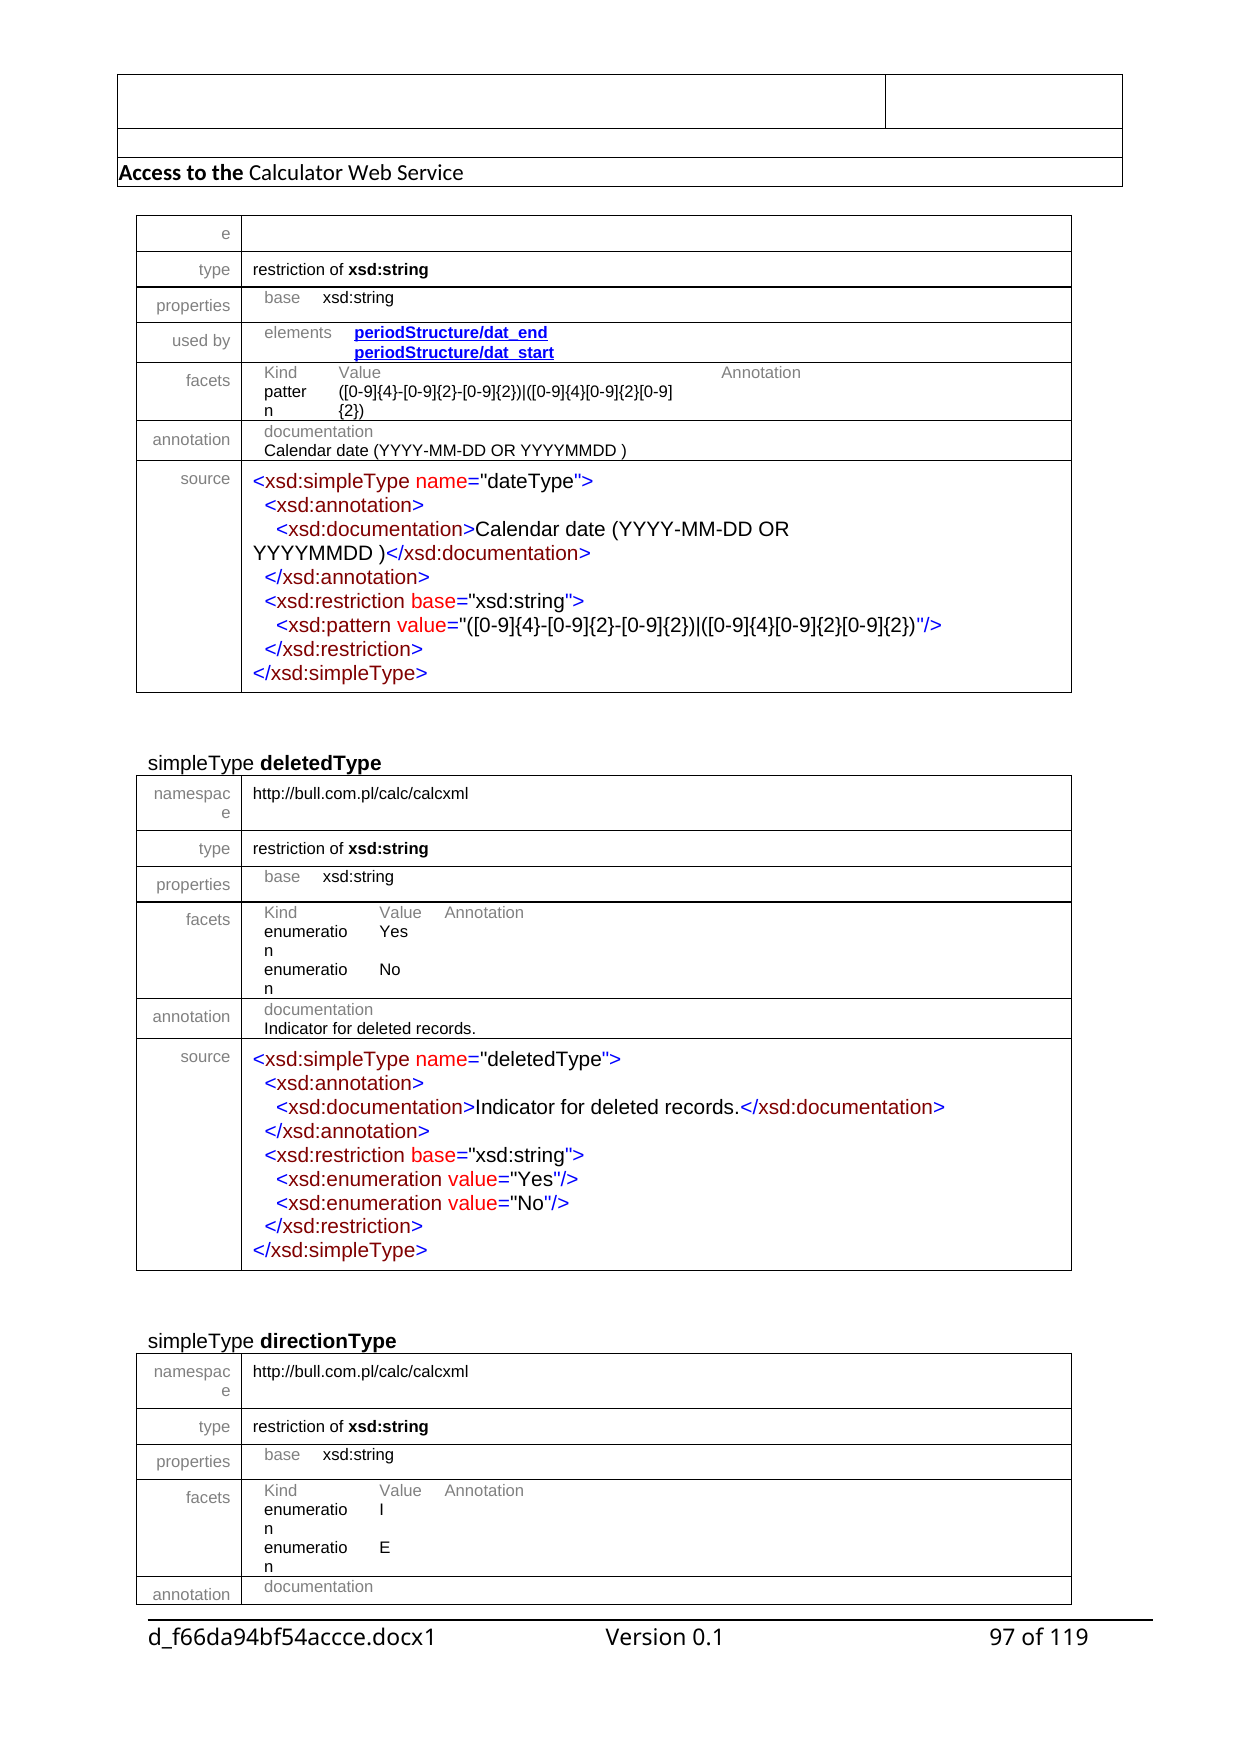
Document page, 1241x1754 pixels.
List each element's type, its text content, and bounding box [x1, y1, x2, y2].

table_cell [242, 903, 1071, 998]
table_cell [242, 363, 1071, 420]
text simpleType deletedType [148, 751, 1093, 775]
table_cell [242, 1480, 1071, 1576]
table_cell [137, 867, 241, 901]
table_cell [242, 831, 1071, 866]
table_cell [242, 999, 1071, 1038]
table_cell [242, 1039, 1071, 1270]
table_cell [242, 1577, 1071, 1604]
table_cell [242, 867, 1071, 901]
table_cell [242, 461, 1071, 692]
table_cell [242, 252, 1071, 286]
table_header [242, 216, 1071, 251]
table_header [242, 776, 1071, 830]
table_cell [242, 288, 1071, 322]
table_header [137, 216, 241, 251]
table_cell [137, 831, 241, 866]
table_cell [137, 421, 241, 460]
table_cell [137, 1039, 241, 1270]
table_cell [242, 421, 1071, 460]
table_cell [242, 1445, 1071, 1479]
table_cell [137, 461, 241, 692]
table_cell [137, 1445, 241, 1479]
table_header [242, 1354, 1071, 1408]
text simpleType directionType [148, 1329, 1093, 1353]
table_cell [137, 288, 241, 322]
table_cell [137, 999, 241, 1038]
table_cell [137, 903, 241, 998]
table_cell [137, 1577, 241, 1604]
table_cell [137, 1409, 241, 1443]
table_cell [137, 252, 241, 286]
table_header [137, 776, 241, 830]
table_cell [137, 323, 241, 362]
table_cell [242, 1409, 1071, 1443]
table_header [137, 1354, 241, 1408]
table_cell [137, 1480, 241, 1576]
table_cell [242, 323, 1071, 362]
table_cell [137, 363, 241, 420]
